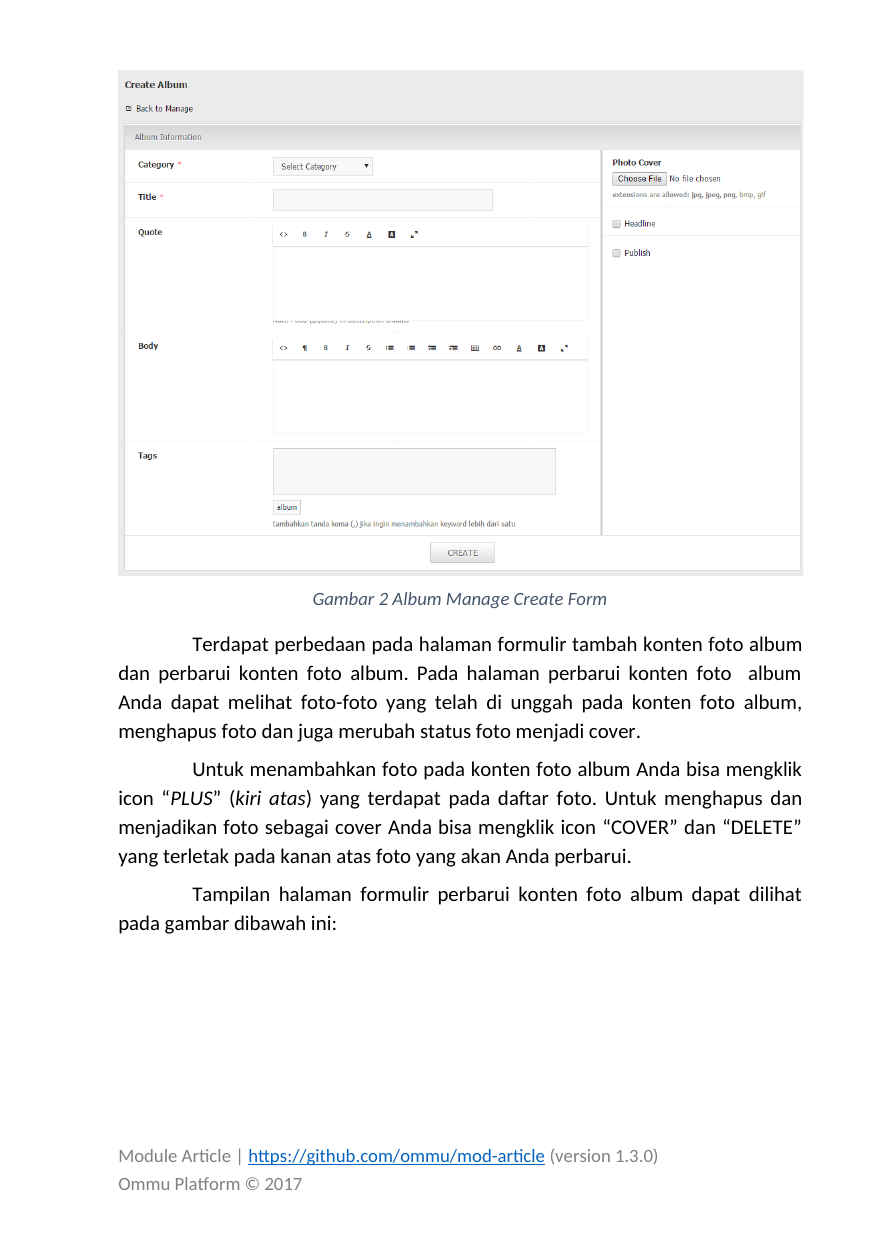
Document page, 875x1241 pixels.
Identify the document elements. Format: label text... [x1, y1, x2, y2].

picture [118, 70, 804, 576]
text Untuk menambahkan foto pada konten foto album Anda bisa mengklik icon “PLUS” (kiri atas) yang terdapat pada daftar foto. Untuk menghapus dan menjadikan foto sebagai cover Anda bisa mengklik icon “COVER” dan “DELETE” yang terletak pada kanan atas foto yang akan Anda perbarui. [118, 756, 803, 869]
text Gambar 2 Album Manage Create Form [118, 587, 803, 610]
text Tampilan halaman formulir perbarui konten foto album dapat dilihat pada gambar dibawah ini: [118, 881, 803, 936]
text Terdapat perbedaan pada halaman formulir tambah konten foto album dan perbarui konten foto album. Pada halaman perbarui konten foto album Anda dapat melihat foto-foto yang telah di unggah pada konten foto album, menghapus foto dan juga merubah status foto menjadi cover. [118, 631, 803, 744]
